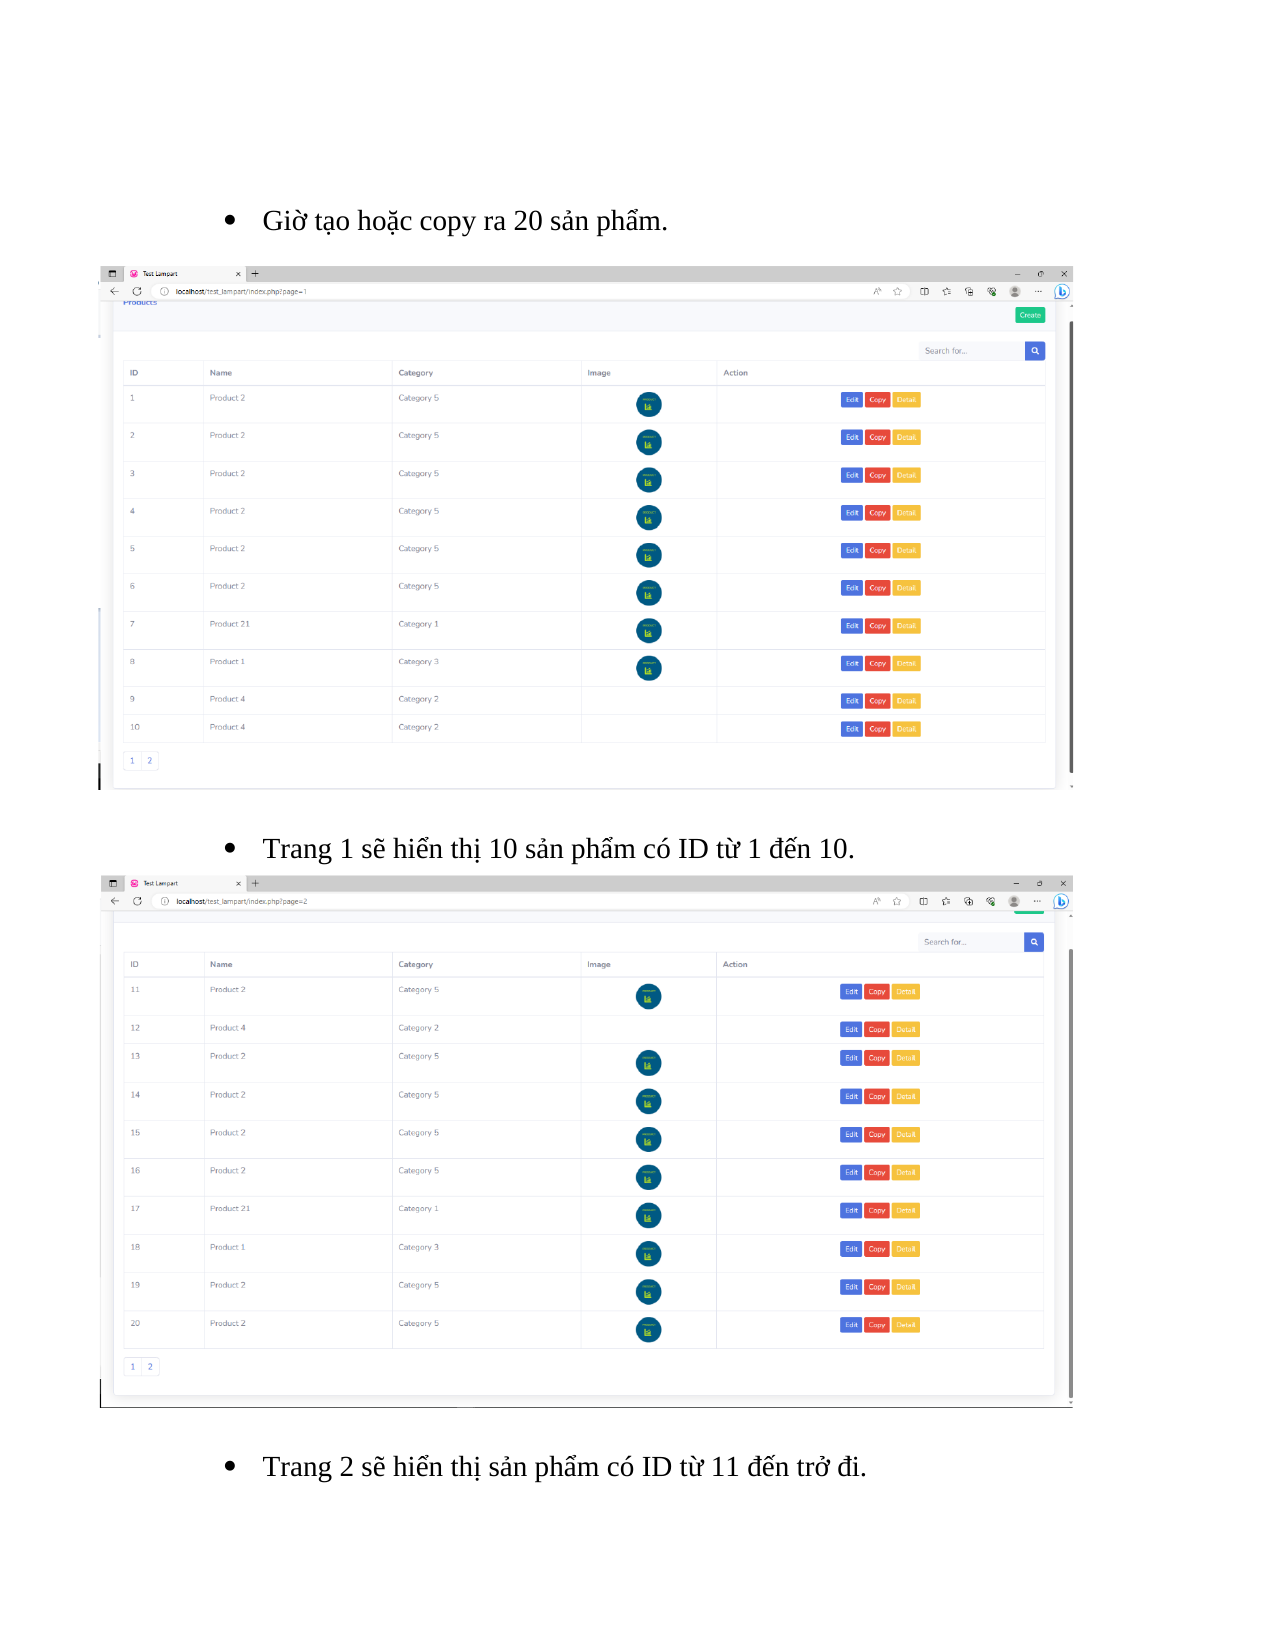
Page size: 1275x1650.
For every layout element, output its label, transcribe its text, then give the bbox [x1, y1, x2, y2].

list Trang 2 sẽ hiển thị sản phẩm có ID từ 11 đến trở đi. [225, 1449, 1125, 1483]
list Trang 1 sẽ hiển thị 10 sản phẩm có ID từ 1 đến 10. [225, 831, 1125, 864]
list Giờ tạo hoặc copy ra 20 sản phẩm. [225, 203, 1125, 236]
picture [99, 874, 1073, 1408]
picture [98, 264, 1074, 790]
